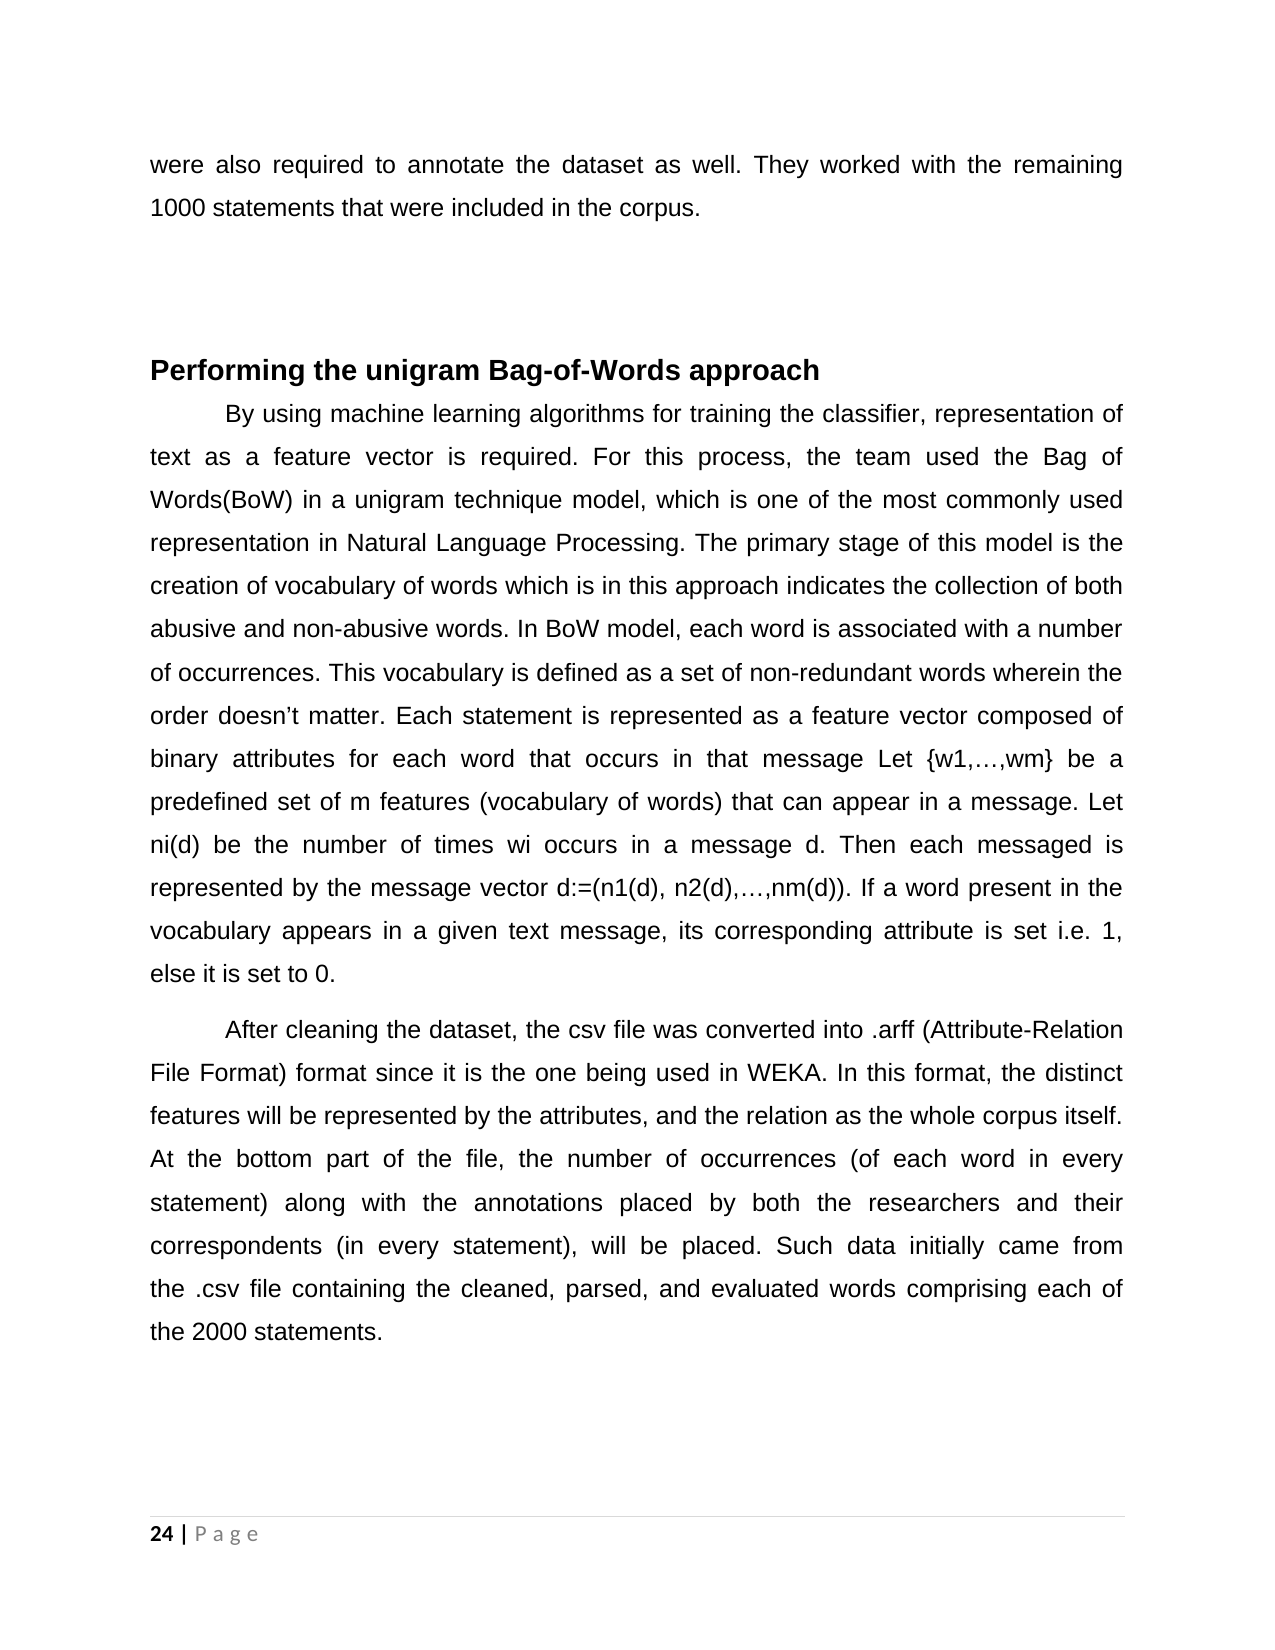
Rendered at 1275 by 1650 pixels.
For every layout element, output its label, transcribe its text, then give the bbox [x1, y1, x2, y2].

text Performing the unigram Bag-of-Words approach [150, 349, 1125, 386]
text After cleaning the dataset, the csv file was converted into .arff (Attribute-Relation File Format) format since it is the one being used in WEKA. In this format, the distinct features will be represented by the attributes, and the relation as the whole corpus itself. At the bottom part of the file, the number of occurrences (of each word in every statement) along with the annotations placed by both the researchers and their correspondents (in every statement), will be placed. Such data initially came from the .csv file containing the cleaned, parsed, and evaluated words comprising each of the 2000 statements. [150, 1015, 1125, 1346]
text By using machine learning algorithms for training the classifier, representation of text as a feature vector is required. For this process, the team used the Bag of Words(BoW) in a unigram technique model, which is one of the most commonly used representation in Natural Language Processing. The primary stage of this model is the creation of vocabulary of words which is in this approach indicates the collection of both abusive and non-abusive words. In BoW model, each word is associated with a number of occurrences. This vocabulary is defined as a set of non-redundant words wherein the order doesn’t matter. Each statement is represented as a feature vector composed of binary attributes for each word that occurs in that message Let {w1,…,wm} be a predefined set of m features (vocabulary of words) that can appear in a message. Let ni(d) be the number of times wi occurs in a message d. Then each messaged is represented by the message vector d:=(n1(d), n2(d),…,nm(d)). If a word present in the vocabulary appears in a given text message, its corresponding attribute is set i.e. 1, else it is set to 0. [150, 399, 1125, 988]
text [150, 150, 1125, 222]
